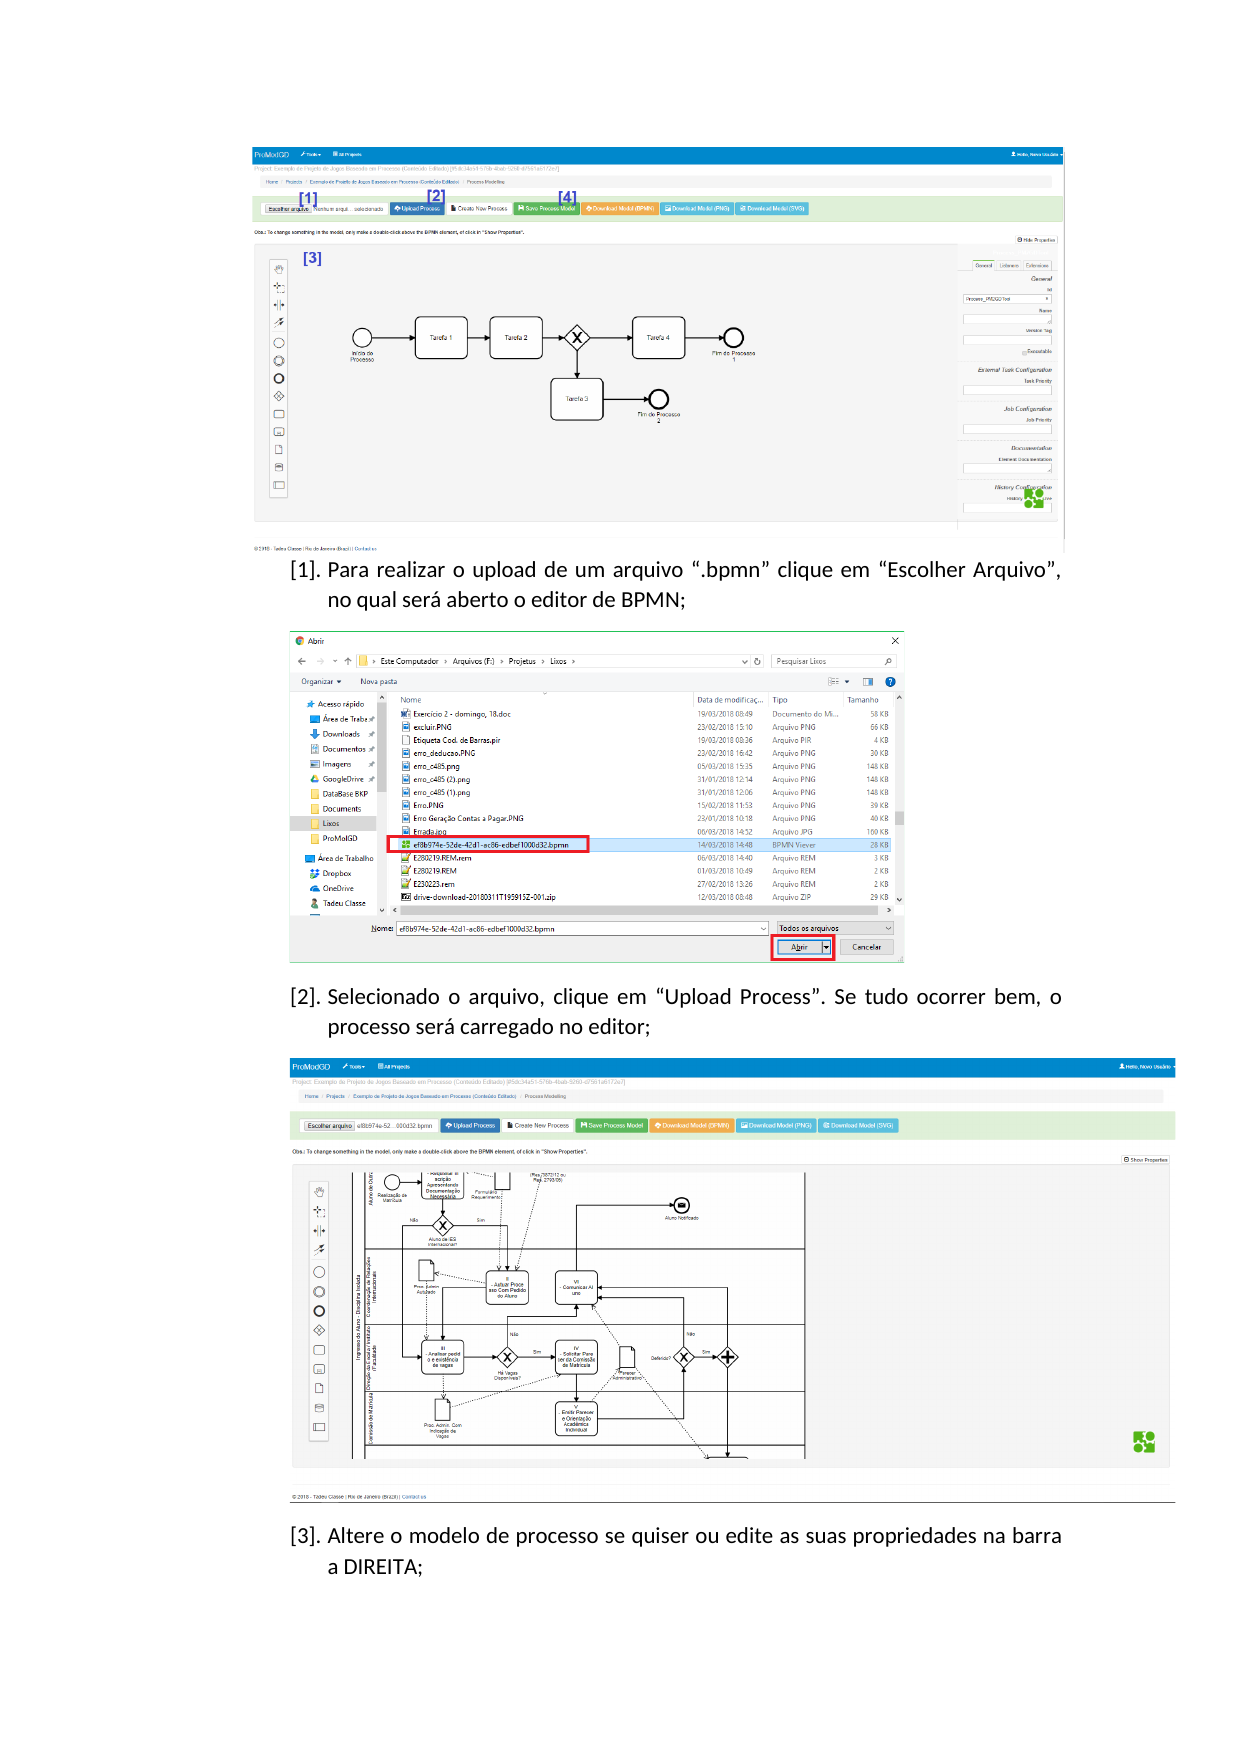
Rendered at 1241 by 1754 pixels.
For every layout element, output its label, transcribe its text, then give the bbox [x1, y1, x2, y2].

picture [289, 1078, 1176, 1503]
list Selecionado o arquivo, clique em “Upload Process”. Se tudo ocorrer bem, o processo será carregado no editor; [290, 982, 1063, 1040]
picture [252, 147, 1065, 553]
list Para realizar o upload de um arquivo “.bpmn” clique em “Escolher Arquivo”, no qual será aberto o editor de BPMN; [290, 555, 1063, 613]
list Altere o modelo de processo se quiser ou edite as suas propriedades na barra a DIREITA; [290, 1522, 1063, 1580]
picture [289, 631, 905, 963]
